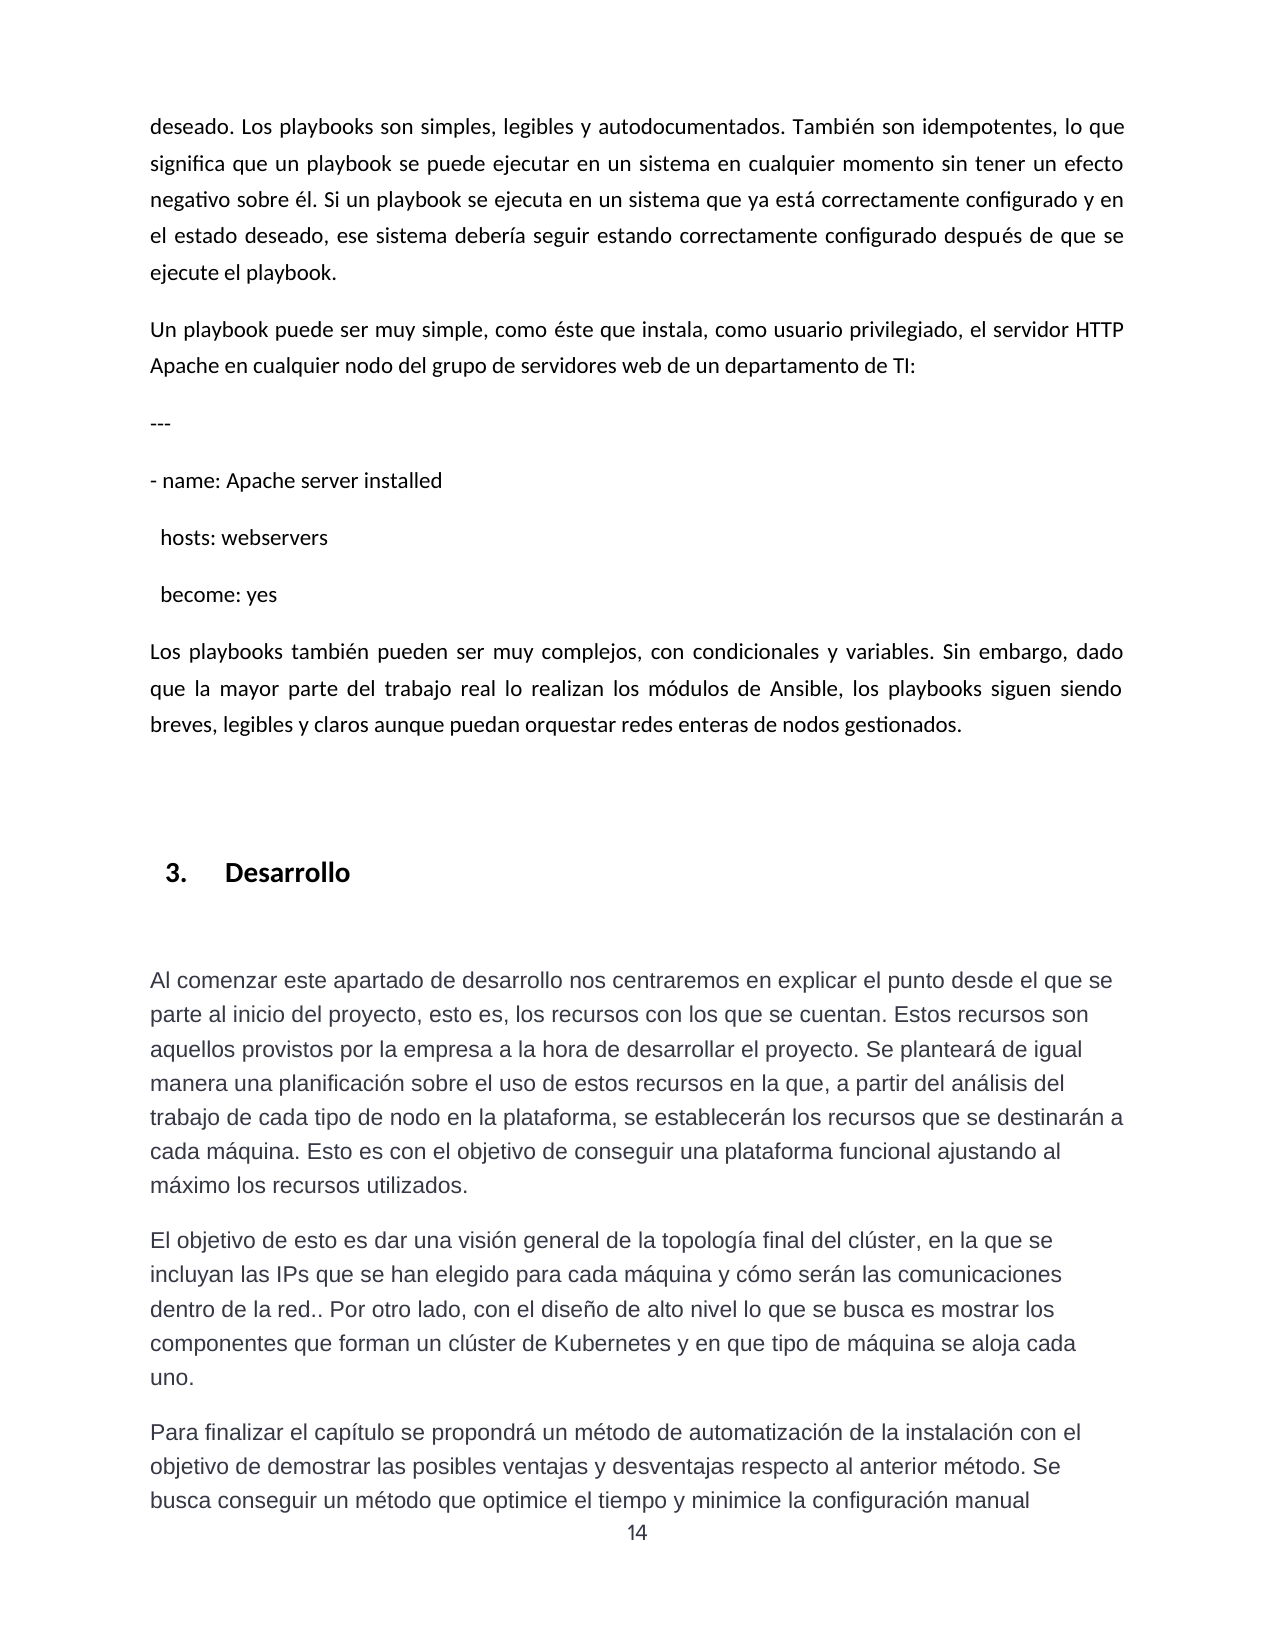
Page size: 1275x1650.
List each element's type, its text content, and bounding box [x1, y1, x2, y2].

text --- [150, 409, 1125, 437]
text - name: Apache server installed [150, 466, 1125, 494]
subtitle Desarrollo [187, 854, 1125, 889]
text Los playbooks también pueden ser muy complejos, con condicionales y variables. Sin embargo, dado que la mayor parte del trabajo real lo realizan los módulos de Ansible, los playbooks siguen siendo breves, legibles y claros aunque puedan orquestar redes enteras de nodos gestionados. [150, 637, 1125, 738]
text become: yes [150, 580, 1125, 608]
text Un playbook puede ser muy simple, como éste que instala, como usuario privilegiado, el servidor HTTP Apache en cualquier nodo del grupo de servidores web de un departamento de TI: [150, 315, 1125, 379]
text hosts: webservers [150, 523, 1125, 551]
